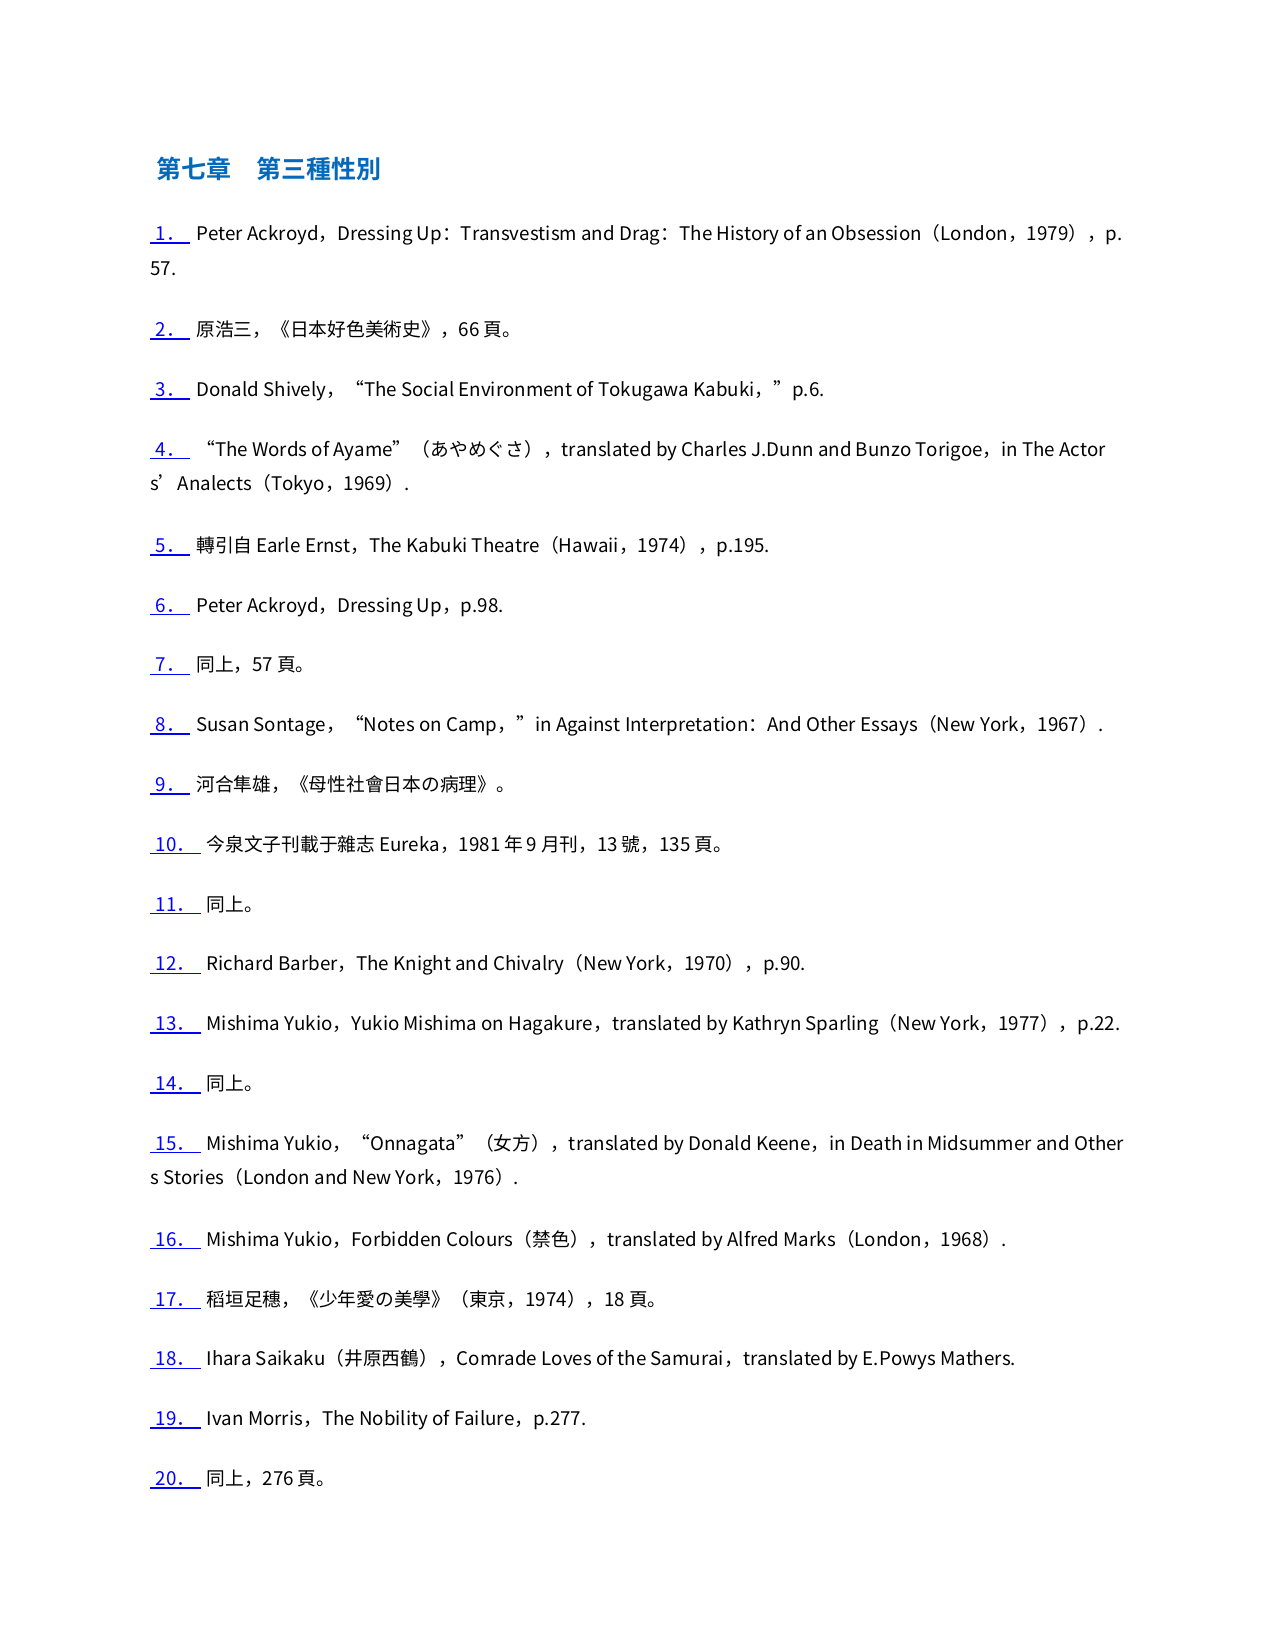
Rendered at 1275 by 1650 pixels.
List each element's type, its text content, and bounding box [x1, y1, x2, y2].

text 14． 同上。 [150, 1066, 1125, 1096]
text 2． 原浩三，《日本好色美術史》，66頁。 [150, 312, 1125, 342]
text 13． Mishima Yukio，Yukio Mishima on Hagakure，translated by Kathryn Sparling（New York，1977），p.22. [150, 1006, 1125, 1036]
text 15． Mishima Yukio，“Onnagata”（女方），translated by Donald Keene，in Death in Midsummer and Others Stories（London and New York，1976）. [150, 1126, 1125, 1192]
text 12． Richard Barber，The Knight and Chivalry（New York，1970），p.90. [150, 946, 1125, 976]
text 9． 河合隼雄，《母性社會日本の病理》。 [150, 767, 1125, 797]
text 3． Donald Shively，“The Social Environment of Tokugawa Kabuki，”p.6. [150, 372, 1125, 402]
text 11． 同上。 [150, 886, 1125, 916]
text 16． Mishima Yukio，Forbidden Colours（禁色），translated by Alfred Marks（London，1968）. [150, 1222, 1125, 1252]
text 4． “The Words of Ayame”（あやめぐさ），translated by Charles J.Dunn and Bunzo Torigoe，in The Actors’Analects（Tokyo，1969）. [150, 432, 1125, 498]
text 6． Peter Ackroyd，Dressing Up，p.98. [150, 587, 1125, 617]
text 第七章 第三種性別 [150, 150, 1125, 186]
text 10． 今泉文子刊載于雜志Eureka，1981年9月刊，13號，135頁。 [150, 827, 1125, 857]
text 18． Ihara Saikaku（井原西鶴），Comrade Loves of the Samurai，translated by E.Powys Mathers. [150, 1341, 1125, 1371]
text 17． 稻垣足穗，《少年愛の美學》（東京，1974），18頁。 [150, 1281, 1125, 1311]
text 19． Ivan Morris，The Nobility of Failure，p.277. [150, 1401, 1125, 1431]
text 1． Peter Ackroyd，Dressing Up：Transvestism and Drag：The History of an Obsession（London，1979），p.57. [150, 216, 1125, 282]
text 8． Susan Sontage，“Notes on Camp，”in Against Interpretation：And Other Essays（New York，1967）. [150, 707, 1125, 737]
text 7． 同上，57頁。 [150, 647, 1125, 677]
text 5． 轉引自Earle Ernst，The Kabuki Theatre（Hawaii，1974），p.195. [150, 528, 1125, 558]
text 20． 同上，276頁。 [150, 1461, 1125, 1491]
